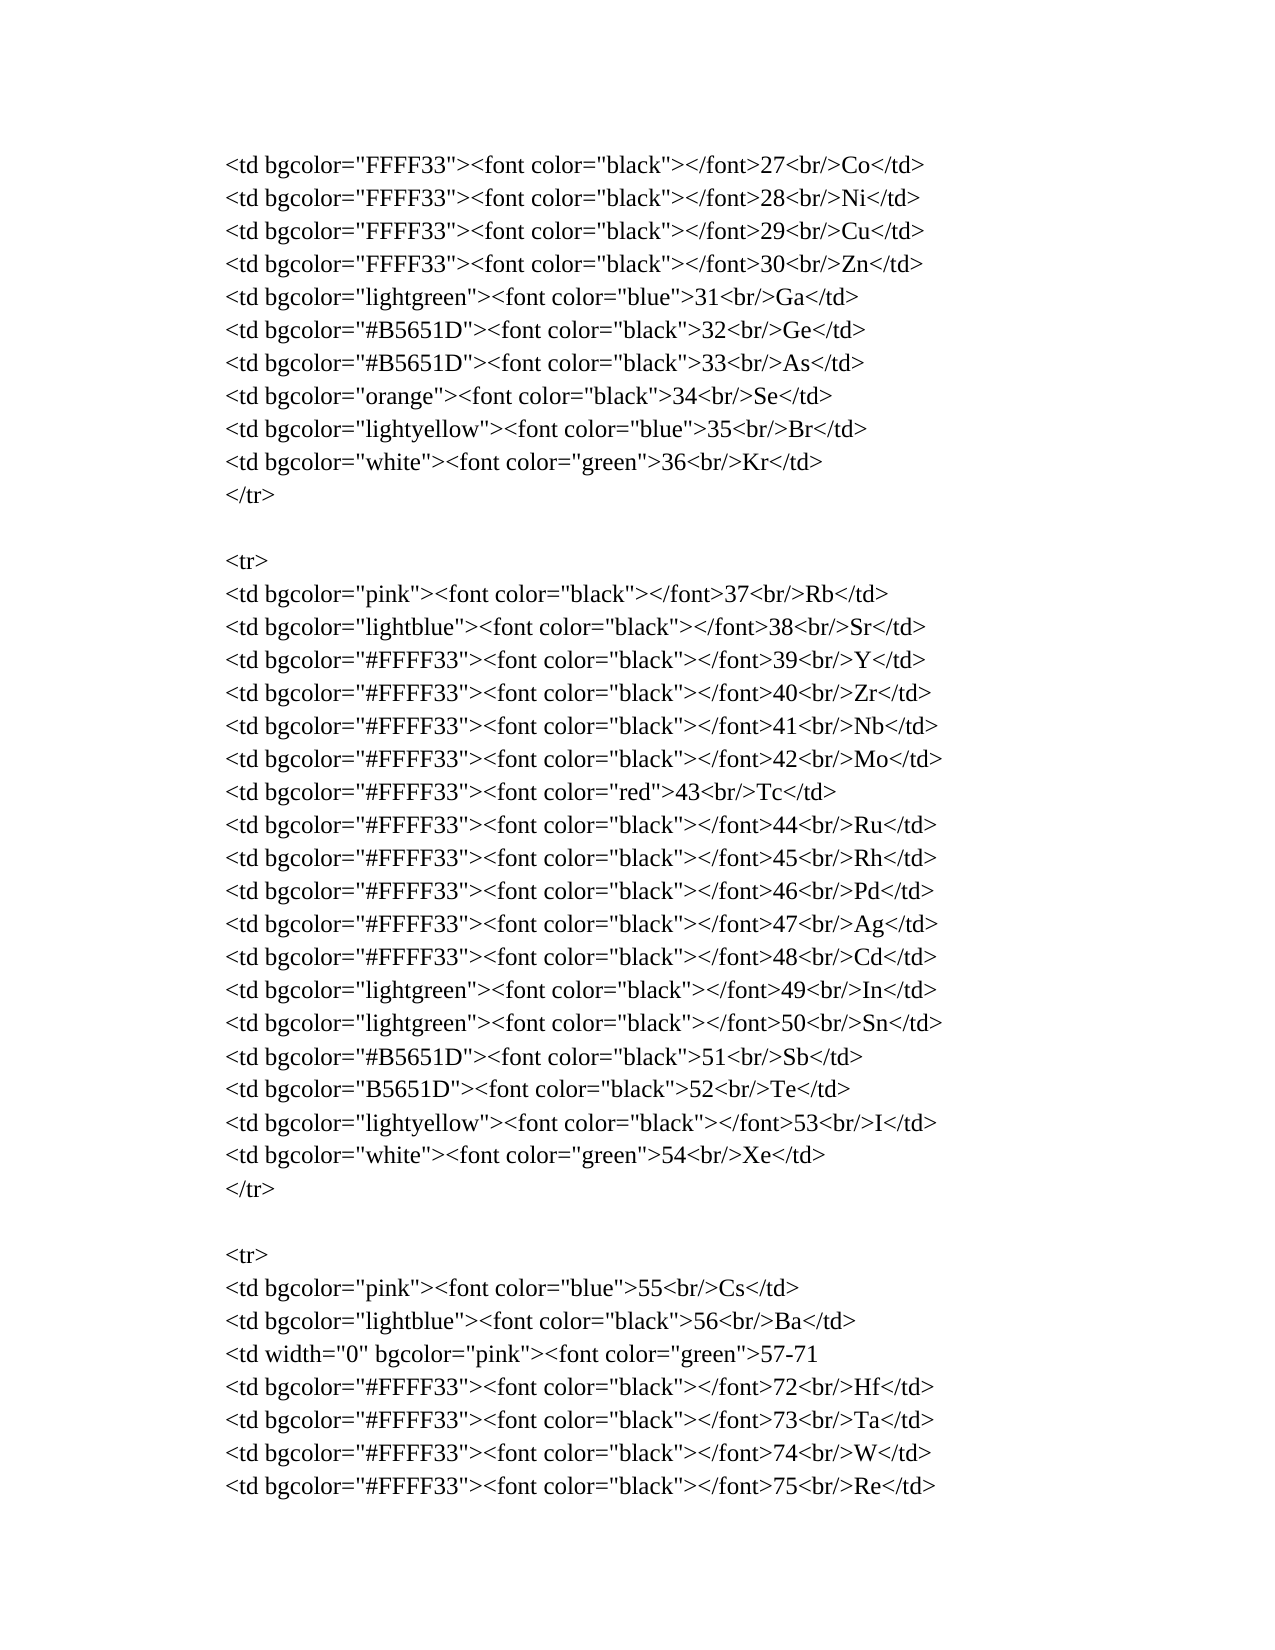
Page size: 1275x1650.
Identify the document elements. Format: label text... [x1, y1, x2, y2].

list <td bgcolor="B5651D"><font color="black">52<br/>Te</td> [225, 1074, 1125, 1103]
list <td bgcolor="#FFFF33"><font color="black"></font>41<br/>Nb</td> [225, 711, 1125, 740]
list <tr> [225, 546, 1125, 575]
list <td bgcolor="#B5651D"><font color="black">51<br/>Sb</td> [225, 1042, 1125, 1070]
list <td bgcolor="#FFFF33"><font color="black"></font>72<br/>Hf</td> [225, 1372, 1125, 1401]
list <td bgcolor="FFFF33"><font color="black"></font>30<br/>Zn</td> [225, 249, 1125, 278]
list <td bgcolor="#FFFF33"><font color="black"></font>48<br/>Cd</td> [225, 942, 1125, 971]
list <td bgcolor="#FFFF33"><font color="black"></font>47<br/>Ag</td> [225, 909, 1125, 938]
list <td bgcolor="#FFFF33"><font color="black"></font>42<br/>Mo</td> [225, 744, 1125, 773]
list <td bgcolor="#FFFF33"><font color="black"></font>74<br/>W</td> [225, 1438, 1125, 1467]
list </tr> [225, 1174, 1125, 1202]
list <td bgcolor="lightblue"><font color="black"></font>38<br/>Sr</td> [225, 612, 1125, 641]
list <td bgcolor="pink"><font color="black"></font>37<br/>Rb</td> [225, 579, 1125, 608]
list </tr> [225, 480, 1125, 509]
list <td bgcolor="orange"><font color="black">34<br/>Se</td> [225, 381, 1125, 410]
list <td bgcolor="#FFFF33"><font color="black"></font>39<br/>Y</td> [225, 645, 1125, 674]
list <td bgcolor="#FFFF33"><font color="black"></font>46<br/>Pd</td> [225, 876, 1125, 905]
list <td bgcolor="#B5651D"><font color="black">32<br/>Ge</td> [225, 315, 1125, 344]
list <td bgcolor="FFFF33"><font color="black"></font>27<br/>Co</td> [225, 150, 1125, 179]
list <td bgcolor="#FFFF33"><font color="black"></font>45<br/>Rh</td> [225, 843, 1125, 872]
list <td width="0" bgcolor="pink"><font color="green">57-71 [225, 1339, 1125, 1367]
list <td bgcolor="#FFFF33"><font color="red">43<br/>Tc</td> [225, 777, 1125, 806]
list <td bgcolor="lightyellow"><font color="blue">35<br/>Br</td> [225, 414, 1125, 443]
list <tr> [225, 1240, 1125, 1268]
list <td bgcolor="#FFFF33"><font color="black"></font>44<br/>Ru</td> [225, 810, 1125, 839]
list <td bgcolor="white"><font color="green">54<br/>Xe</td> [225, 1141, 1125, 1169]
list <td bgcolor="lightgreen"><font color="blue">31<br/>Ga</td> [225, 282, 1125, 311]
list <td bgcolor="#FFFF33"><font color="black"></font>40<br/>Zr</td> [225, 678, 1125, 707]
list <td bgcolor="lightblue"><font color="black">56<br/>Ba</td> [225, 1306, 1125, 1334]
list <td bgcolor="#FFFF33"><font color="black"></font>73<br/>Ta</td> [225, 1405, 1125, 1433]
list <td bgcolor="white"><font color="green">36<br/>Kr</td> [225, 447, 1125, 476]
list <td bgcolor="lightgreen"><font color="black"></font>50<br/>Sn</td> [225, 1008, 1125, 1037]
list <td bgcolor="FFFF33"><font color="black"></font>29<br/>Cu</td> [225, 216, 1125, 245]
list <td bgcolor="pink"><font color="blue">55<br/>Cs</td> [225, 1273, 1125, 1301]
list <td bgcolor="lightgreen"><font color="black"></font>49<br/>In</td> [225, 976, 1125, 1004]
list <td bgcolor="#FFFF33"><font color="black"></font>75<br/>Re</td> [225, 1471, 1125, 1499]
list <td bgcolor="FFFF33"><font color="black"></font>28<br/>Ni</td> [225, 183, 1125, 212]
list <td bgcolor="#B5651D"><font color="black">33<br/>As</td> [225, 348, 1125, 377]
list <td bgcolor="lightyellow"><font color="black"></font>53<br/>I</td> [225, 1108, 1125, 1136]
